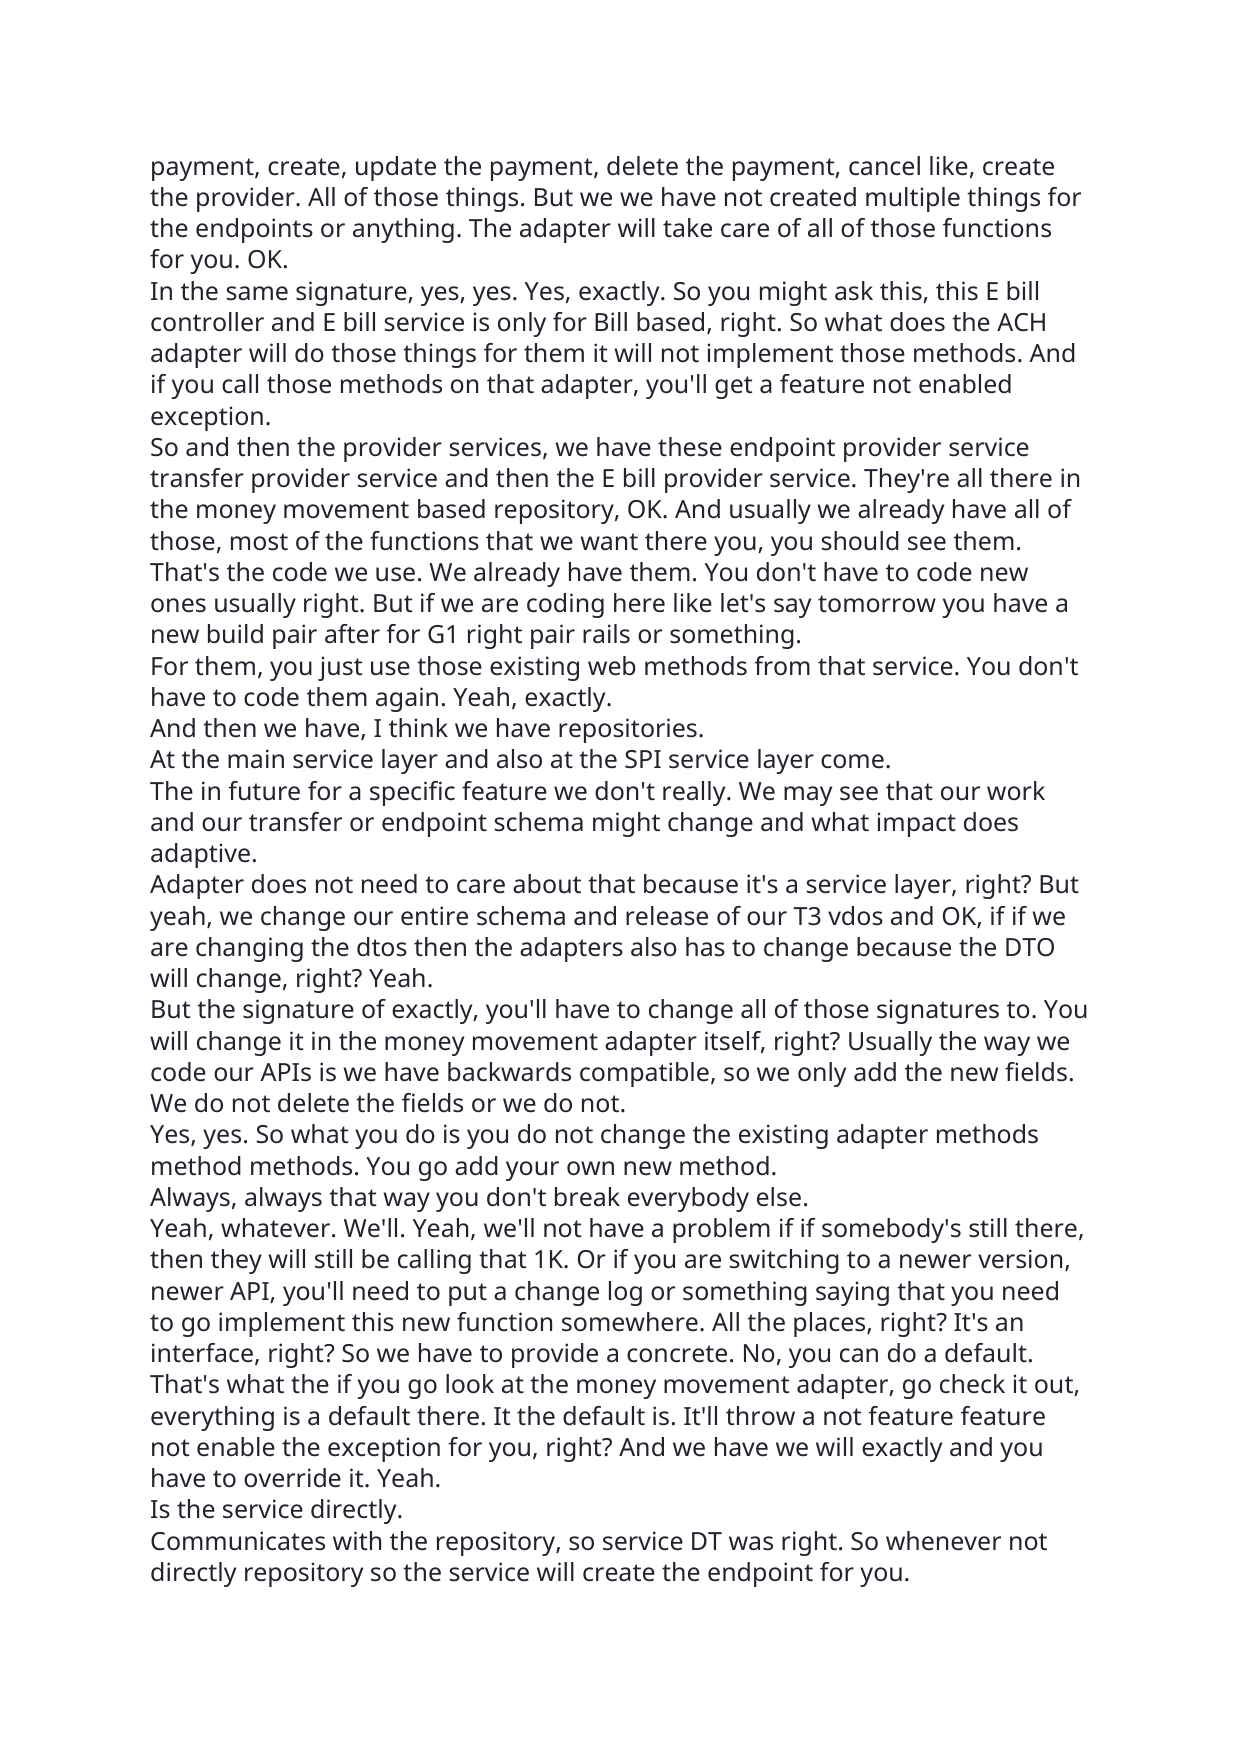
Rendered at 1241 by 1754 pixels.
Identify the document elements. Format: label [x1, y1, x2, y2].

text [150, 150, 1090, 1587]
